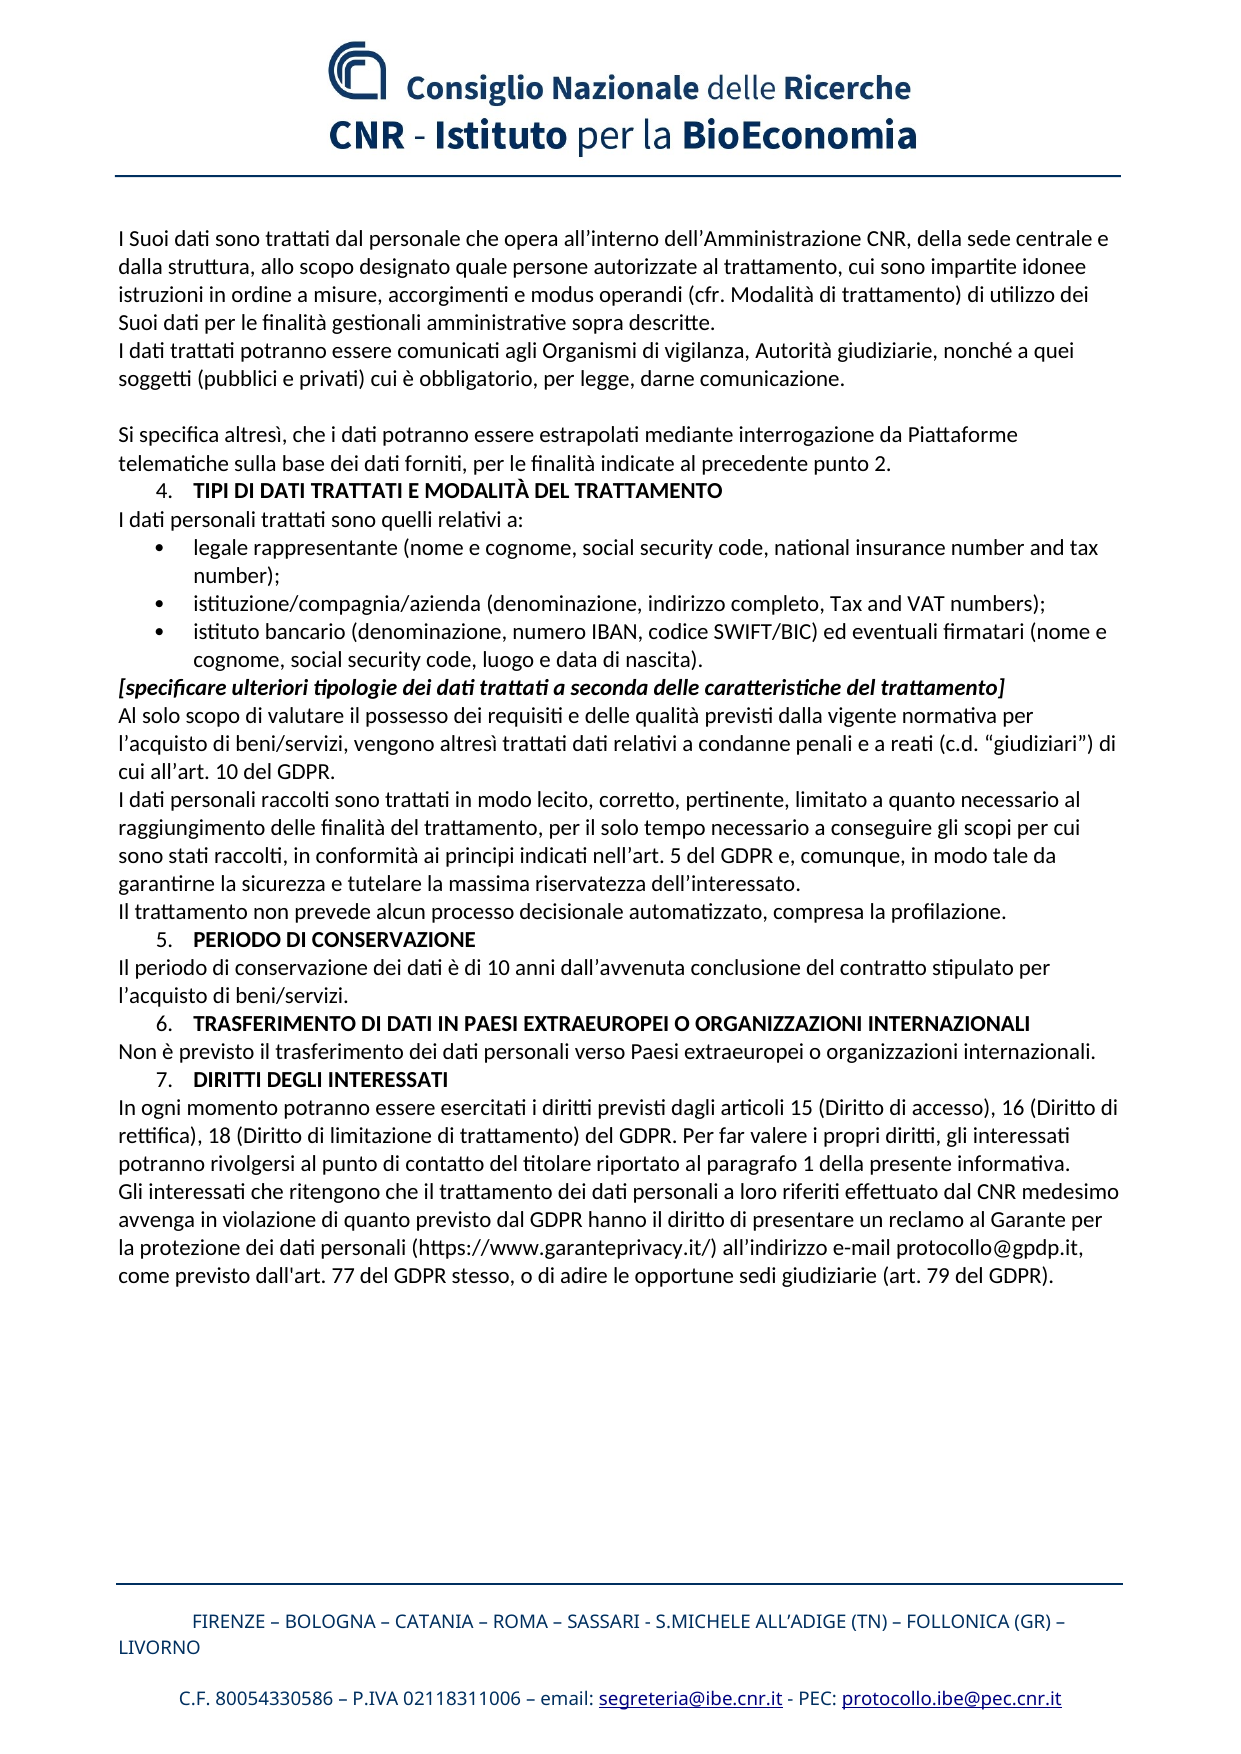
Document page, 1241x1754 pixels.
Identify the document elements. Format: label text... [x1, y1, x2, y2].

list PERIODO DI CONSERVAZIONE [156, 925, 1122, 953]
text I Suoi dati sono trattati dal personale che opera all’interno dell’Amministrazione CNR, della sede centrale e dalla struttura, allo scopo designato quale persone autorizzate al trattamento, cui sono impartite idonee istruzioni in ordine a misure, accorgimenti e modus operandi (cfr. Modalità di trattamento) di utilizzo dei Suoi dati per le finalità gestionali amministrative sopra descritte. [118, 224, 1122, 337]
list TRASFERIMENTO DI DATI IN PAESI EXTRAEUROPEI O ORGANIZZAZIONI INTERNAZIONALI [156, 1009, 1122, 1037]
text Non è previsto il trasferimento dei dati personali verso Paesi extraeuropei o organizzazioni internazionali. [118, 1037, 1122, 1065]
list DIRITTI DEGLI INTERESSATI [156, 1065, 1122, 1093]
text Gli interessati che ritengono che il trattamento dei dati personali a loro riferiti effettuato dal CNR medesimo avvenga in violazione di quanto previsto dal GDPR hanno il diritto di presentare un reclamo al Garante per la protezione dei dati personali (https://www.garanteprivacy.it/) all’indirizzo e-mail protocollo@gpdp.it, come previsto dall'art. 77 del GDPR stesso, o di adire le opportune sedi giudiziarie (art. 79 del GDPR). [118, 1177, 1122, 1289]
list istituto bancario (denominazione, numero IBAN, codice SWIFT/BIC) ed eventuali firmatari (nome e cognome, social security code, luogo e data di nascita). [156, 617, 1122, 673]
text Il trattamento non prevede alcun processo decisionale automatizzato, compresa la profilazione. [118, 897, 1122, 925]
text I dati personali trattati sono quelli relativi a: [118, 505, 1122, 533]
list legale rappresentante (nome e cognome, social security code, national insurance number and tax number); [156, 533, 1122, 589]
text Al solo scopo di valutare il possesso dei requisiti e delle qualità previsti dalla vigente normativa per l’acquisto di beni/servizi, vengono altresì trattati dati relativi a condanne penali e a reati (c.d. “giudiziari”) di cui all’art. 10 del GDPR. [118, 701, 1122, 785]
text Si specifica altresì, che i dati potranno essere estrapolati mediante interrogazione da Piattaforme telematiche sulla base dei dati forniti, per le finalità indicate al precedente punto 2. [118, 421, 1122, 477]
list istituzione/compagnia/azienda (denominazione, indirizzo completo, Tax and VAT numbers); [156, 589, 1122, 617]
text I dati personali raccolti sono trattati in modo lecito, corretto, pertinente, limitato a quanto necessario al raggiungimento delle finalità del trattamento, per il solo tempo necessario a conseguire gli scopi per cui sono stati raccolti, in conformità ai principi indicati nell’art. 5 del GDPR e, comunque, in modo tale da garantirne la sicurezza e tutelare la massima riservatezza dell’interessato. [118, 785, 1122, 897]
text Il periodo di conservazione dei dati è di 10 anni dall’avvenuta conclusione del contratto stipulato per l’acquisto di beni/servizi. [118, 953, 1122, 1009]
picture [317, 28, 924, 168]
text In ogni momento potranno essere esercitati i diritti previsti dagli articoli 15 (Diritto di accesso), 16 (Diritto di rettifica), 18 (Diritto di limitazione di trattamento) del GDPR. Per far valere i propri diritti, gli interessati potranno rivolgersi al punto di contatto del titolare riportato al paragrafo 1 della presente informativa. [118, 1093, 1122, 1177]
list TIPI DI DATI TRATTATI E MODALITÀ DEL TRATTAMENTO [156, 477, 1122, 505]
text [specificare ulteriori tipologie dei dati trattati a seconda delle caratteristiche del trattamento] [118, 673, 1122, 701]
text I dati trattati potranno essere comunicati agli Organismi di vigilanza, Autorità giudiziarie, nonché a quei soggetti (pubblici e privati) cui è obbligatorio, per legge, darne comunicazione. [118, 337, 1122, 393]
